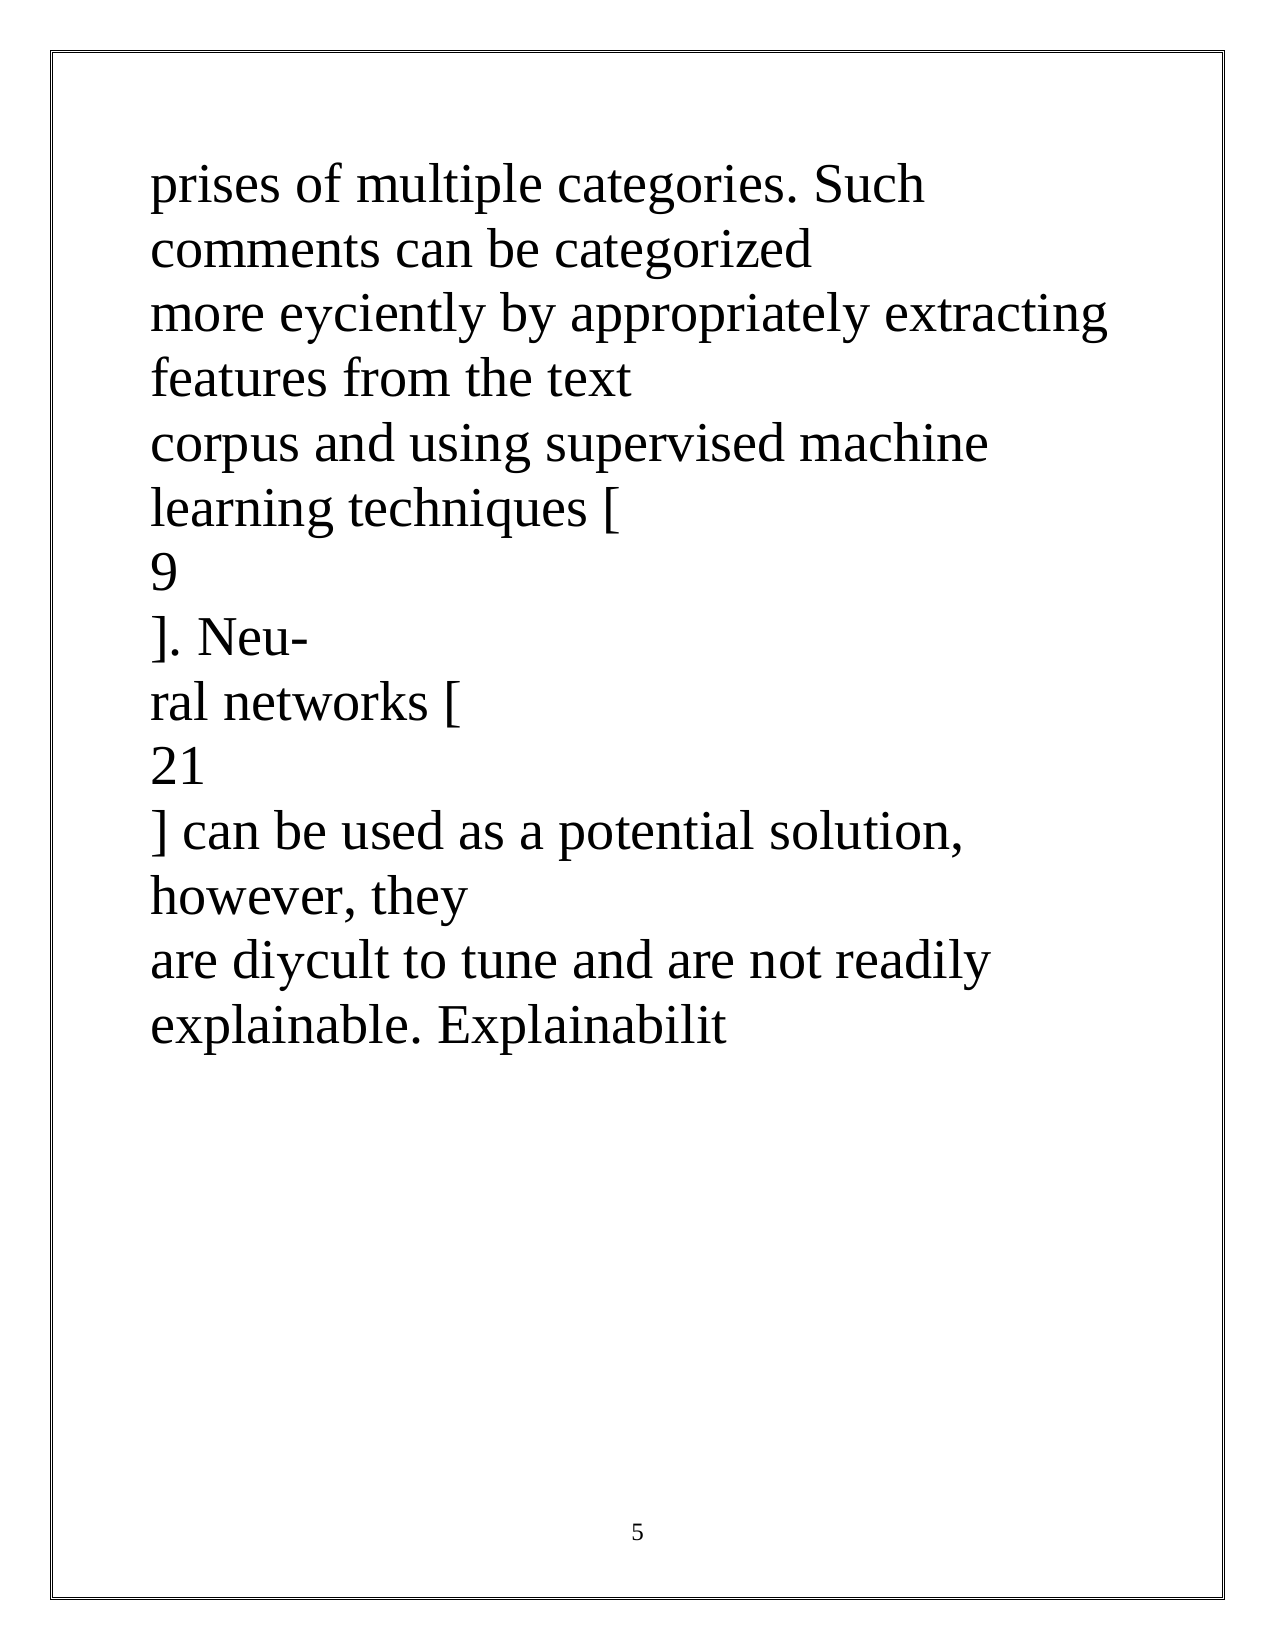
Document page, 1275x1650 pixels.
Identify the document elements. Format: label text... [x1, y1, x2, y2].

text ral networks [ [150, 667, 1125, 732]
text ]. Neu- [150, 603, 1125, 667]
text more eciently by appropriately extracting features from the text [150, 279, 1125, 409]
text corpus and using supervised machine learning techniques [ [150, 409, 1125, 538]
text 9 [150, 538, 1125, 603]
text 21 [150, 732, 1125, 797]
text are dicult to tune and are not readily explainable. Explainabilit [150, 926, 1125, 1056]
text ] can be used as a potential solution, however, they [150, 797, 1125, 926]
text prises of multiple categories. Such comments can be categorized [150, 150, 1125, 279]
